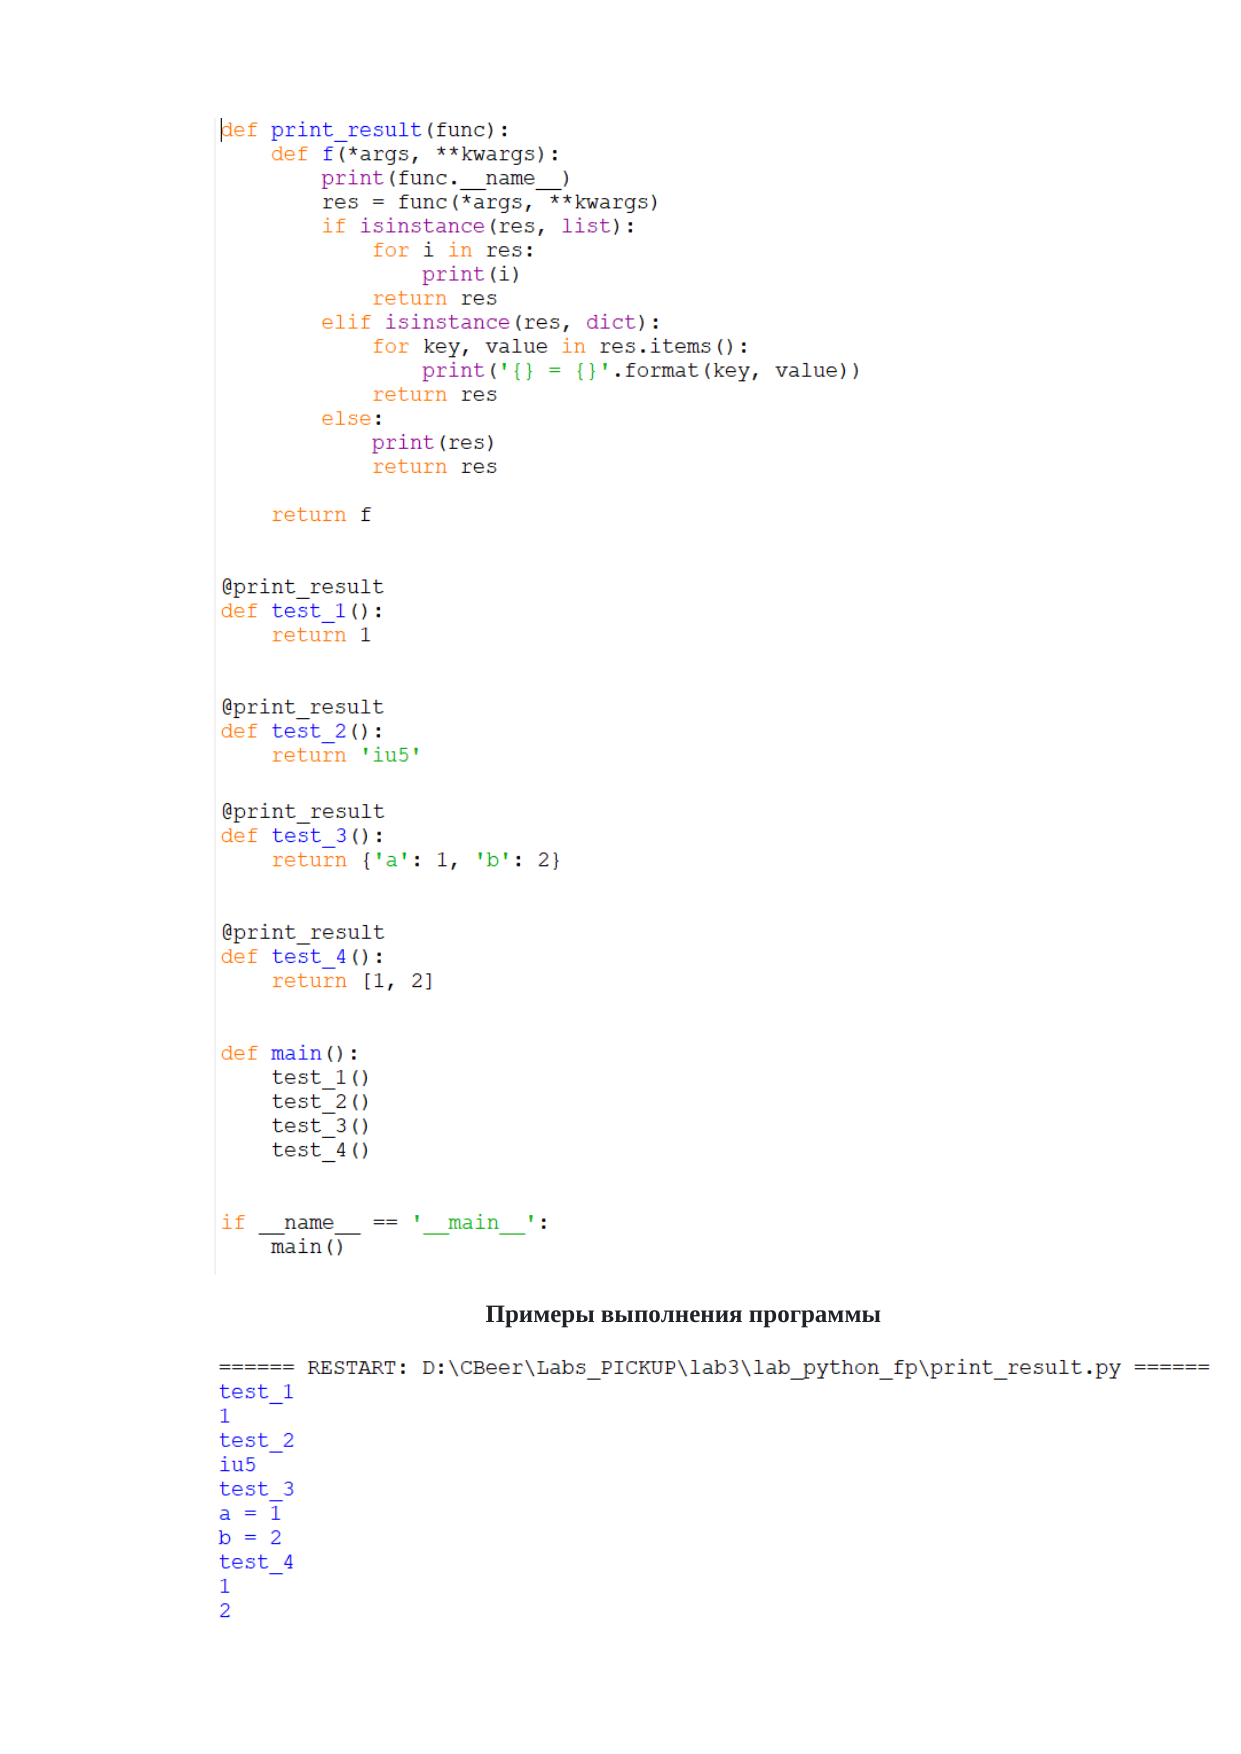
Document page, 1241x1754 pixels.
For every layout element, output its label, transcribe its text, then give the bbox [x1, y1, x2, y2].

picture [214, 118, 1025, 1275]
text Примеры выполнения программы [215, 1299, 1152, 1328]
picture [214, 1352, 1224, 1623]
